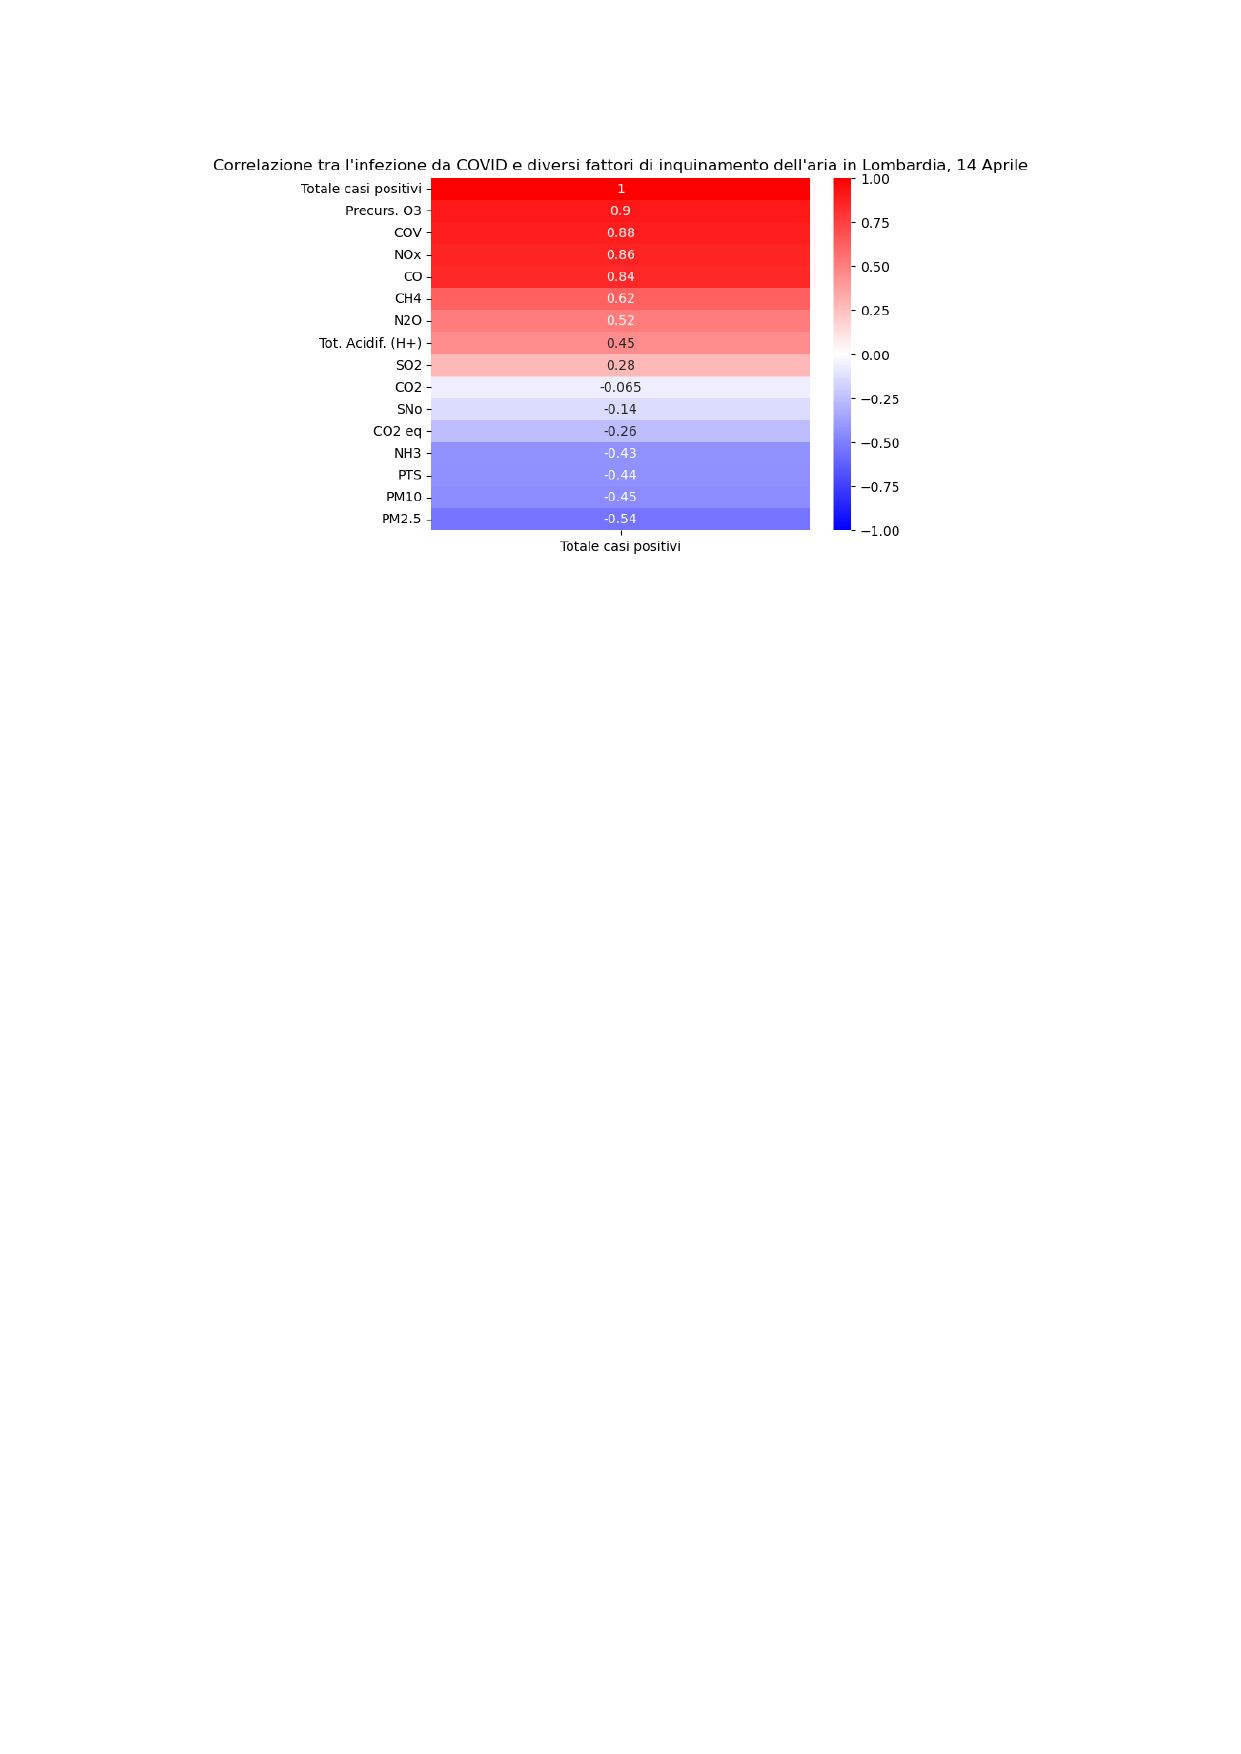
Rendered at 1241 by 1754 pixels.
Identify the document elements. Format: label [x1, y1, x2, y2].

picture [203, 150, 1037, 562]
